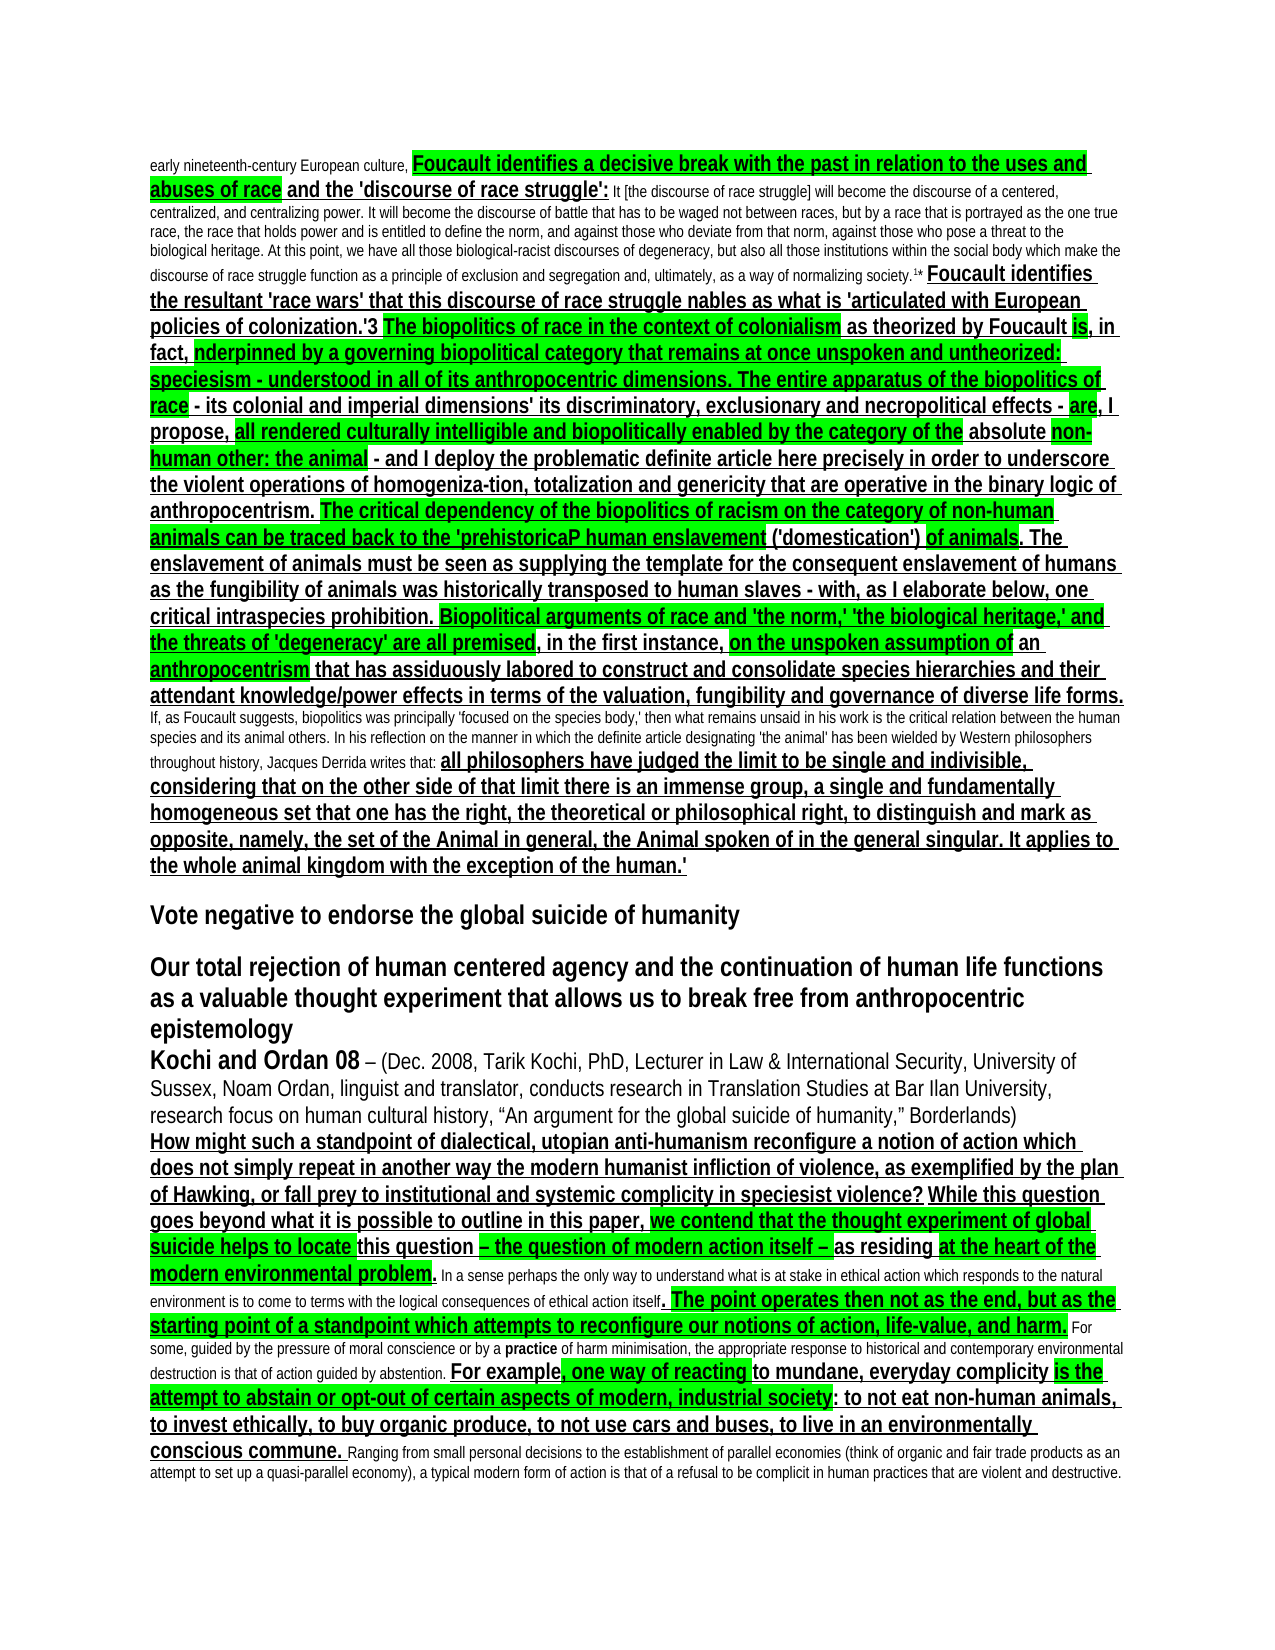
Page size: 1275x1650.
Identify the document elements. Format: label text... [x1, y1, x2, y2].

text Kochi and Ordan 08 – (Dec. 2008, Tarik Kochi, PhD, Lecturer in Law & International Security, University of Sussex, Noam Ordan, linguist and translator, conducts research in Translation Studies at Bar Ilan University, research focus on human cultural history, “An argument for the global suicide of humanity,” Borderlands) [150, 1044, 1125, 1128]
subtitle Vote negative to endorse the global suicide of humanity [150, 899, 1125, 930]
subtitle Our total rejection of human centered agency and the continuation of human life functions as a valuable thought experiment that allows us to break free from anthropocentric epistemology [150, 951, 1125, 1044]
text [150, 1128, 1125, 1482]
